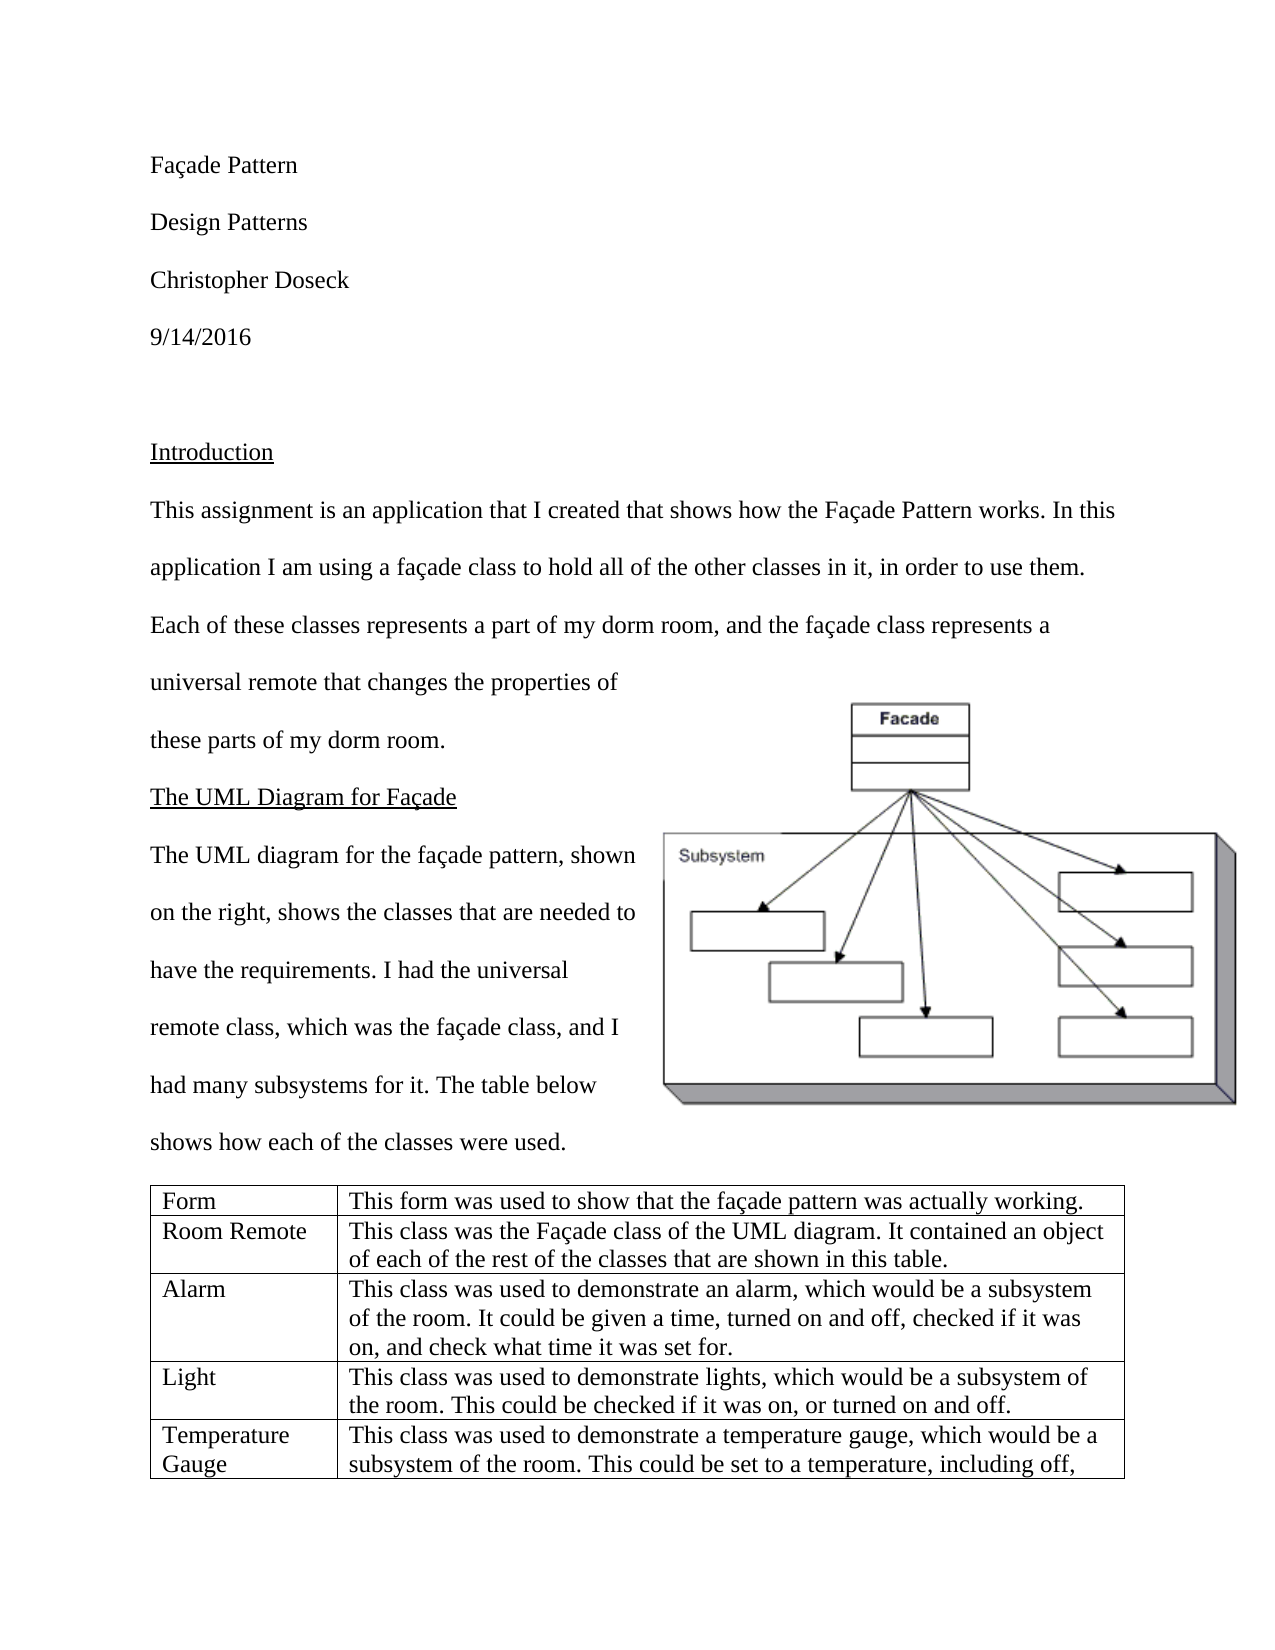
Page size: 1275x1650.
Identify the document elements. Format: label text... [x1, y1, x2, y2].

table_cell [338, 1420, 1124, 1478]
table_cell This class was used to demonstrate an alarm, which would be a subsystem of the room. It could be given a time, turned on and off, checked if it was on, and check what time it was set for. [338, 1274, 1124, 1361]
text Introduction [150, 437, 1125, 466]
text This assignment is an application that I created that shows how the Façade Pattern works. In this application I am using a façade class to hold all of the other classes in it, in order to use them. Each of these classes represents a part of my dorm room, and the façade class represents a universal remote that changes the properties of these parts of my dorm room. [150, 495, 1125, 754]
text Façade Pattern [150, 150, 1125, 179]
table_cell This class was used to demonstrate lights, which would be a subsystem of the room. This could be checked if it was on, or turned on and off. [338, 1362, 1124, 1419]
table_cell Light [151, 1362, 337, 1419]
table_cell Temperature Gauge [151, 1420, 337, 1478]
table_cell This class was the Façade class of the UML diagram. It contained an object of each of the rest of the classes that are shown in this table. [338, 1216, 1124, 1273]
text The UML diagram for the façade pattern, shown on the right, shows the classes that are needed to have the requirements. I had the universal remote class, which was the façade class, and I had many subsystems for it. The table below shows how each of the classes were used. [150, 840, 1125, 1156]
table_cell Room Remote [151, 1216, 337, 1273]
text Christopher Doseck [150, 265, 1125, 294]
text 9/14/2016 [150, 322, 1125, 351]
text The UML Diagram for Façade [150, 782, 654, 811]
table_header Form [151, 1186, 337, 1215]
table_cell Alarm [151, 1274, 337, 1361]
text Design Patterns [150, 207, 1125, 236]
table_header This form was used to show that the façade pattern was actually working. [338, 1186, 1124, 1215]
picture [654, 695, 1249, 1121]
